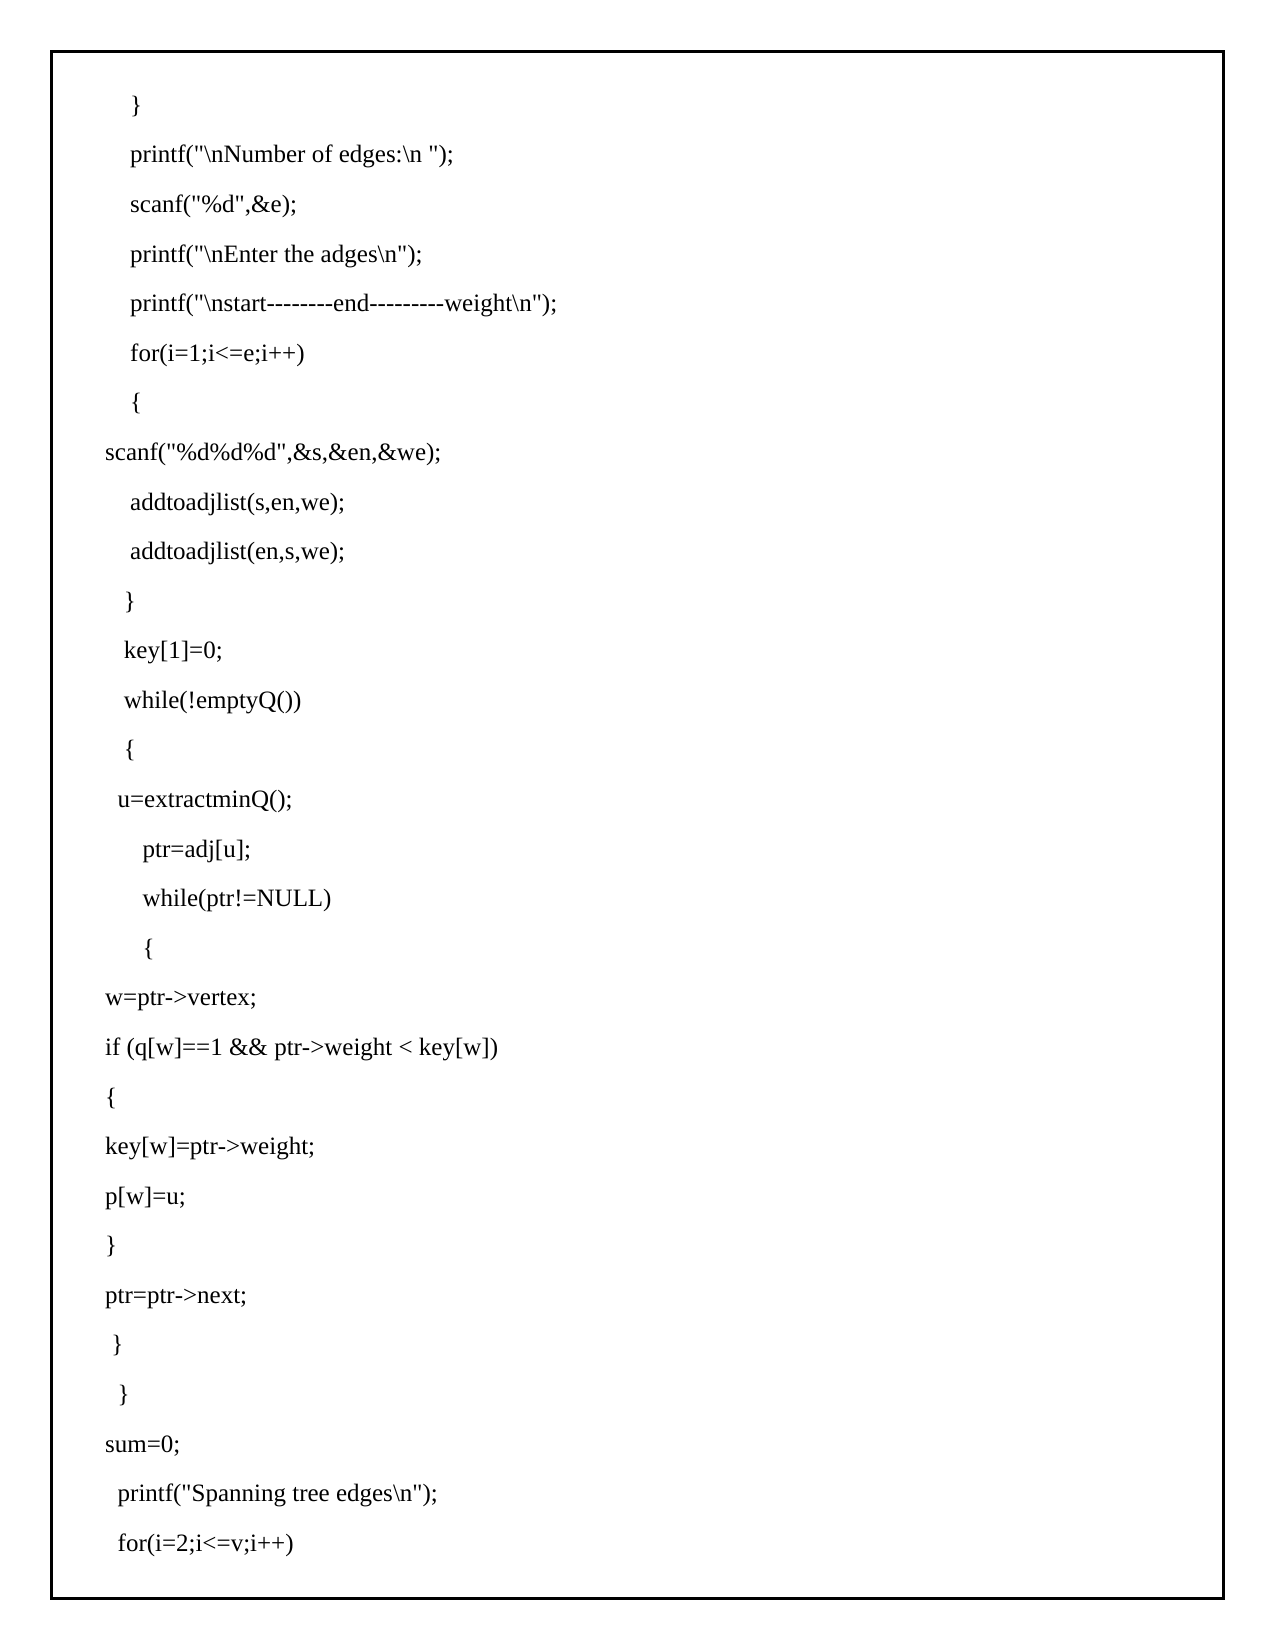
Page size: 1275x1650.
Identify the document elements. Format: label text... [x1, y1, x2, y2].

text key[1]=0; [105, 635, 1170, 664]
text if (q[w]==1 && ptr->weight < key[w]) [105, 1032, 1170, 1061]
text scanf("%d%d%d",&s,&en,&we); [105, 437, 1170, 466]
text } [105, 586, 1170, 614]
text { [105, 1082, 1170, 1110]
text addtoadjlist(s,en,we); [105, 487, 1170, 515]
text } [105, 1329, 1170, 1358]
text scanf("%d",&e); [105, 189, 1170, 218]
text sum=0; [105, 1429, 1170, 1457]
text { [105, 734, 1170, 763]
text printf("\nstart--------end---------weight\n"); [105, 288, 1170, 317]
text u=extractminQ(); [105, 784, 1170, 813]
text key[w]=ptr->weight; [105, 1131, 1170, 1160]
text for(i=2;i<=v;i++) [105, 1528, 1170, 1557]
text p[w]=u; [105, 1181, 1170, 1209]
text while(!emptyQ()) [105, 685, 1170, 714]
text printf("Spanning tree edges\n"); [105, 1478, 1170, 1507]
text ptr=adj[u]; [105, 834, 1170, 862]
text printf("\nNumber of edges:\n "); [105, 139, 1170, 168]
text { [105, 387, 1170, 416]
text printf("\nEnter the adges\n"); [105, 239, 1170, 267]
text while(ptr!=NULL) [105, 883, 1170, 912]
text } [105, 1230, 1170, 1259]
text { [105, 933, 1170, 962]
text addtoadjlist(en,s,we); [105, 536, 1170, 565]
text for(i=1;i<=e;i++) [105, 338, 1170, 367]
text ptr=ptr->next; [105, 1280, 1170, 1309]
text } [105, 1379, 1170, 1408]
text } [105, 90, 1170, 119]
text w=ptr->vertex; [105, 982, 1170, 1011]
